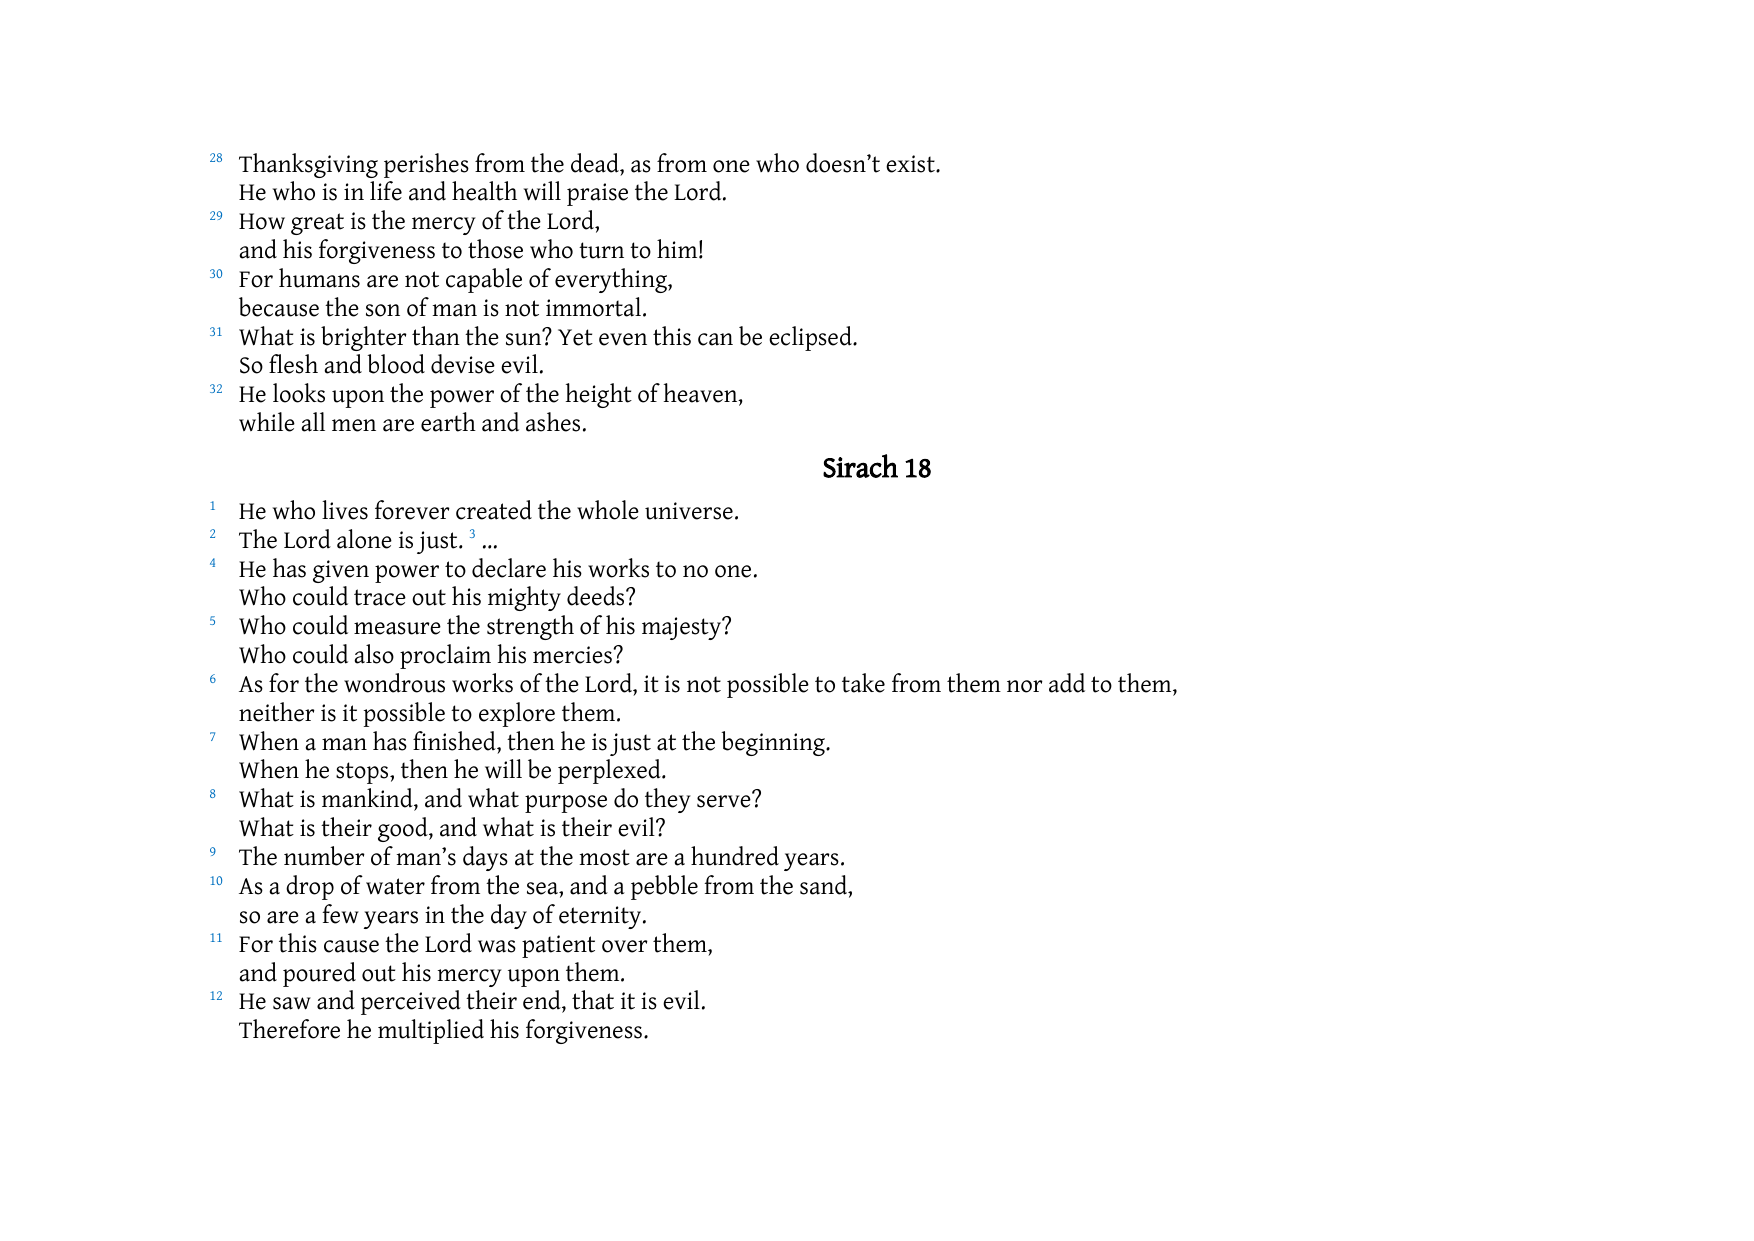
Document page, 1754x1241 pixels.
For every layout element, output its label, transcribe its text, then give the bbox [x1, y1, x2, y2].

text 1 He who lives forever created the whole universe. [209, 497, 1545, 526]
text 2 The Lord alone is just. 3 … [209, 526, 1545, 555]
text 7 When a man has finished, then he is just at the beginning. When he stops, then he will be perplexed. [209, 728, 1545, 786]
text 12 He saw and perceived their end, that it is evil. Therefore he multiplied his forgiveness. [209, 988, 1545, 1046]
text Sirach 18 [150, 451, 1604, 485]
text 6 As for the wondrous works of the Lord, it is not possible to take from them nor add to them, neither is it possible to explore them. [209, 670, 1545, 728]
text 4 He has given power to declare his works to no one. Who could trace out his mighty deeds? [209, 555, 1545, 613]
text 28 Thanksgiving perishes from the dead, as from one who doesn’t exist. He who is in life and health will praise the Lord. [209, 150, 1545, 208]
text 32 He looks upon the power of the height of heaven, while all men are earth and ashes. [209, 381, 1545, 438]
text 5 Who could measure the strength of his majesty? Who could also proclaim his mercies? [209, 613, 1545, 670]
text 31 What is brighter than the sun? Yet even this can be eclipsed. So flesh and blood devise evil. [209, 323, 1545, 381]
text 8 What is mankind, and what purpose do they serve? What is their good, and what is their evil? [209, 786, 1545, 843]
text 9 The number of man’s days at the most are a hundred years. [209, 843, 1545, 872]
text 10 As a drop of water from the sea, and a pebble from the sand, so are a few years in the day of eternity. [209, 872, 1545, 930]
text 11 For this cause the Lord was patient over them, and poured out his mercy upon them. [209, 930, 1545, 988]
text 29 How great is the mercy of the Lord, and his forgiveness to those who turn to him! [209, 208, 1545, 265]
text 30 For humans are not capable of everything, because the son of man is not immortal. [209, 265, 1545, 323]
